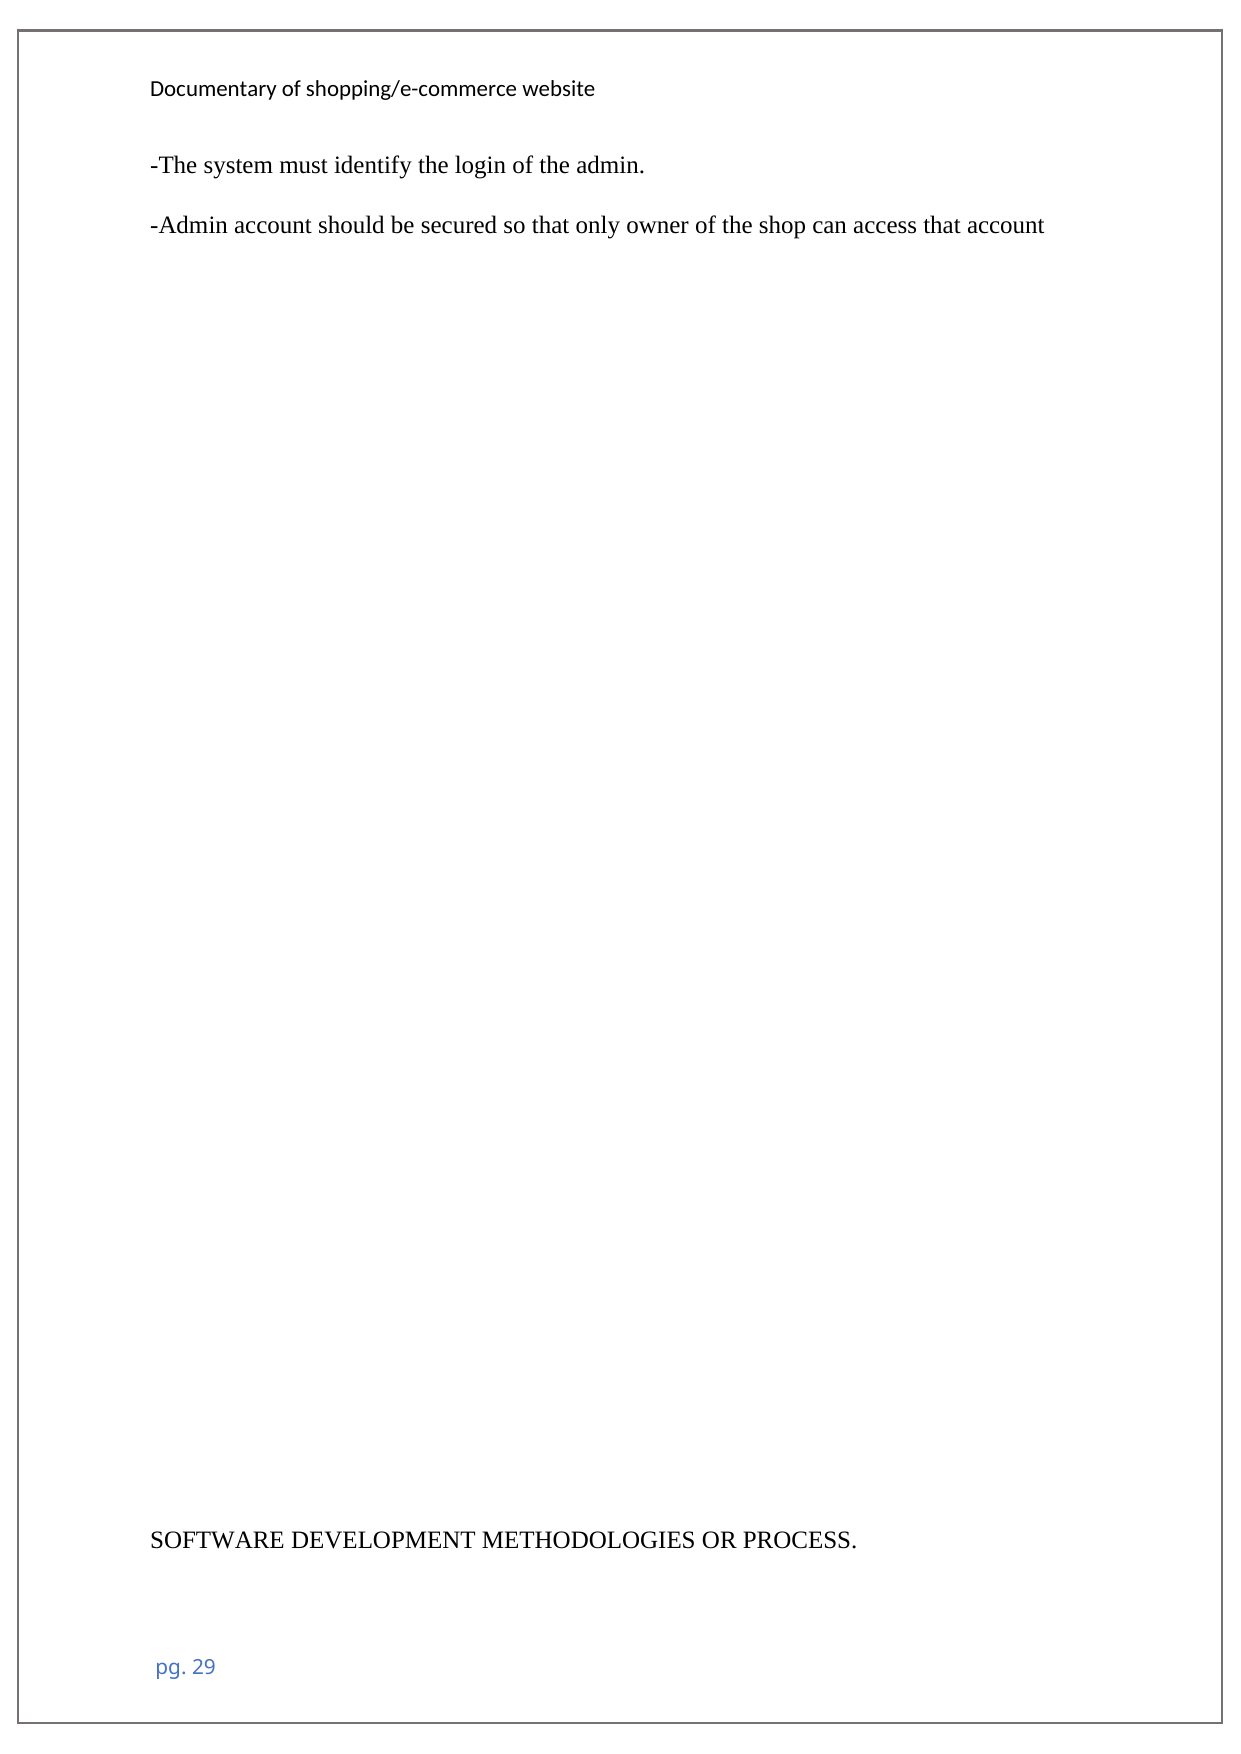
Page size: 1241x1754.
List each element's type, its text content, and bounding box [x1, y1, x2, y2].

text -Admin account should be secured so that only owner of the shop can access that account [150, 210, 1090, 238]
text SOFTWARE DEVELOPMENT METHODOLOGIES OR PROCESS. [150, 1525, 1090, 1554]
text -The system must identify the login of the admin. [150, 150, 1090, 179]
